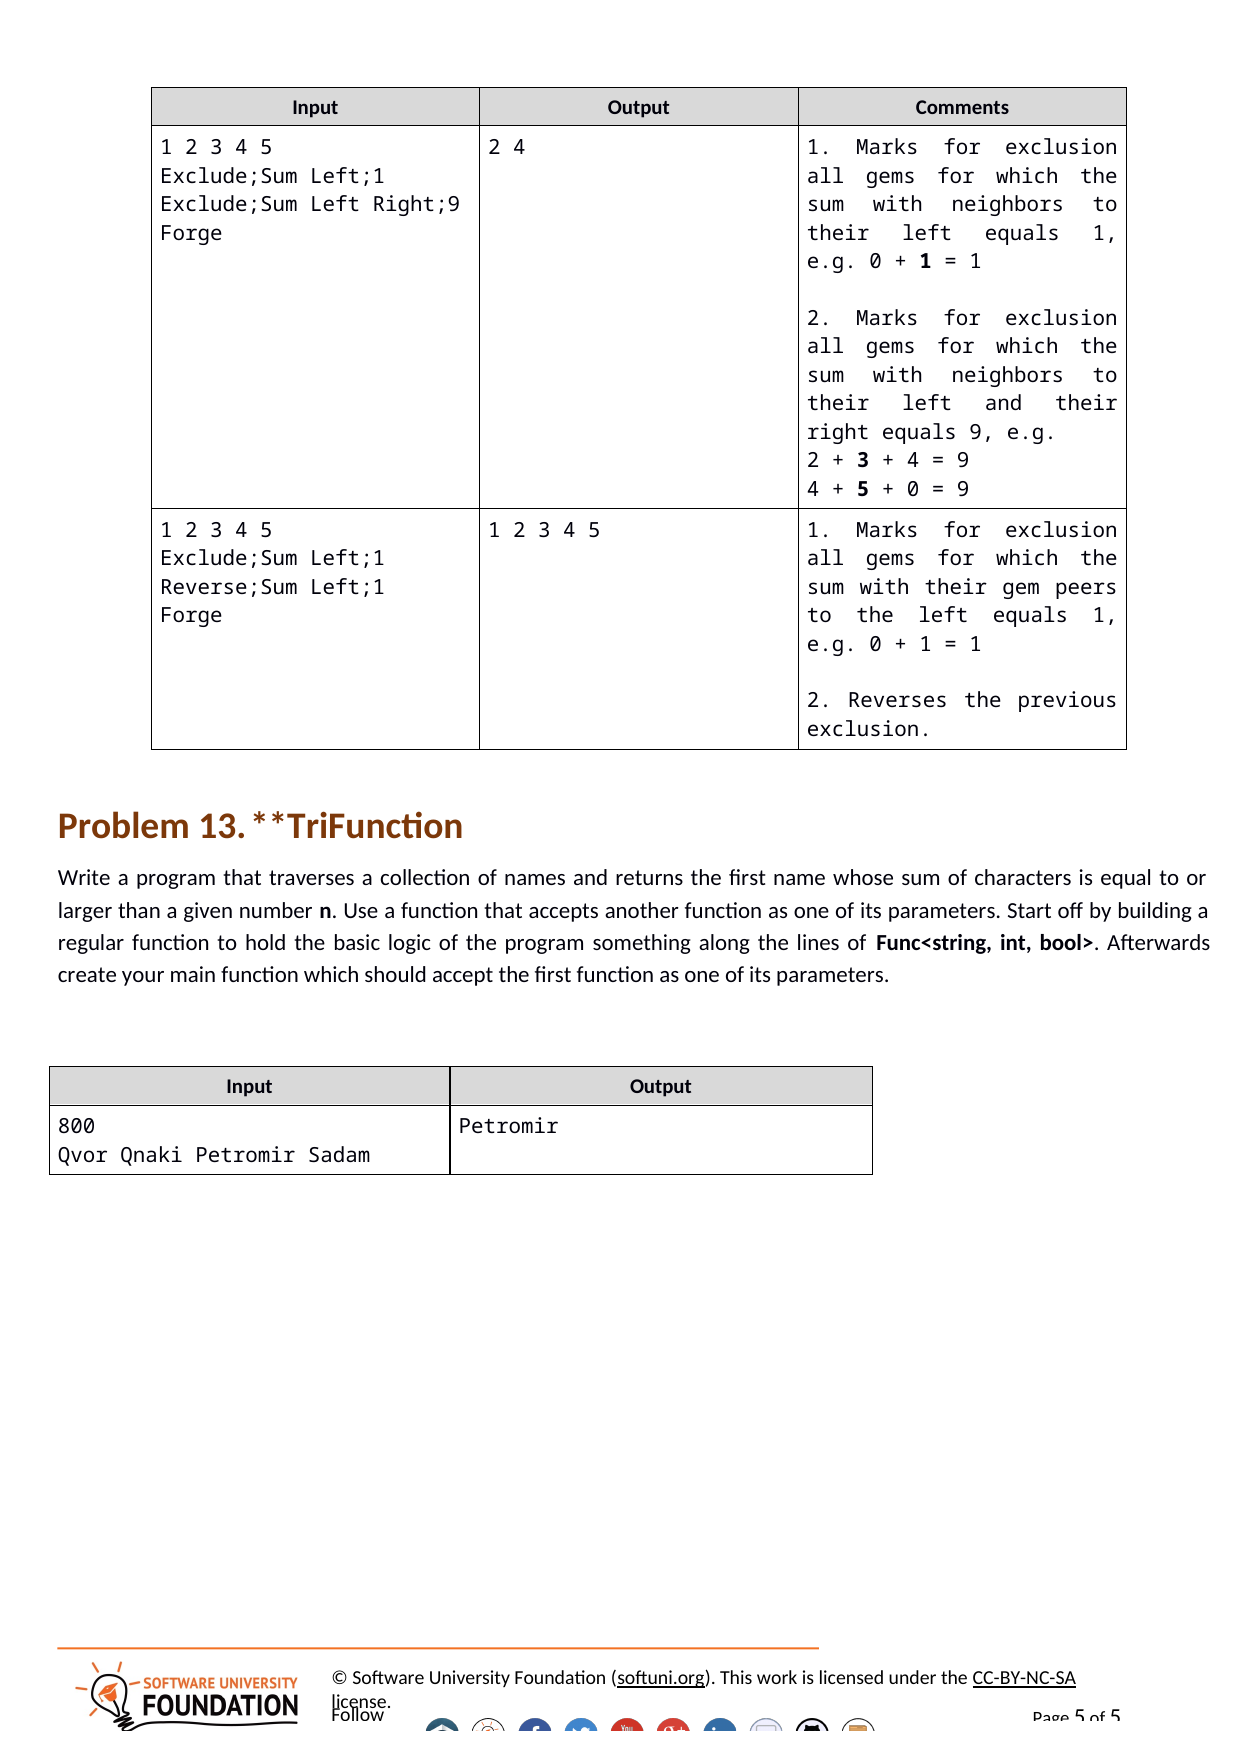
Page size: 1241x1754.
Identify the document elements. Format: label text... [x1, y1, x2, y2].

table_cell 800 Qvor Qnaki Petromir Sadam [50, 1106, 449, 1174]
table_cell 1. Marks for exclusion all gems for which the sum with neighbors to their left equals 1, e.g. 0 + 1 = 1 2. Marks for exclusion all gems for which the sum with neighbors to their left and their right equals 9, e.g. 2 + 3 + 4 = 9 4 + 5 + 0 = 9 [799, 126, 1126, 508]
subtitle **TriFunction [58, 802, 1210, 848]
picture [657, 1718, 690, 1731]
picture [749, 1718, 783, 1731]
table_cell 1 2 3 4 5 [480, 509, 798, 748]
table_header Output [451, 1067, 872, 1104]
table_cell 1 2 3 4 5 Exclude;Sum Left;1 Exclude;Sum Left Right;9 Forge [152, 126, 479, 508]
picture [610, 1718, 644, 1731]
text Write a program that traverses a collection of names and returns the first name whose sum of characters is equal to or larger than a given number n. Use a function that accepts another function as one of its parameters. Start off by building a regular function to hold the basic logic of the program something along the lines of Func<string, int, bool>. Afterwards create your main function which should accept the first function as one of its parameters. [58, 863, 1210, 988]
picture [472, 1718, 505, 1731]
picture [518, 1718, 552, 1731]
table_header Output [480, 88, 798, 125]
picture [795, 1718, 829, 1731]
picture [564, 1718, 598, 1731]
picture [74, 1661, 298, 1731]
table_header Input [50, 1067, 449, 1104]
picture [703, 1718, 737, 1731]
table_header Input [152, 88, 479, 125]
table_cell Petromir [451, 1106, 872, 1174]
table_cell 1 2 3 4 5 Exclude;Sum Left;1 Reverse;Sum Left;1 Forge [152, 509, 479, 748]
table_cell 1. Marks for exclusion all gems for which the sum with their gem peers to the left equals 1, e.g. 0 + 1 = 1 2. Reverses the previous exclusion. [799, 509, 1126, 748]
table_header Comments [799, 88, 1126, 125]
table_cell 2 4 [480, 126, 798, 508]
picture [842, 1718, 875, 1731]
picture [425, 1718, 459, 1731]
